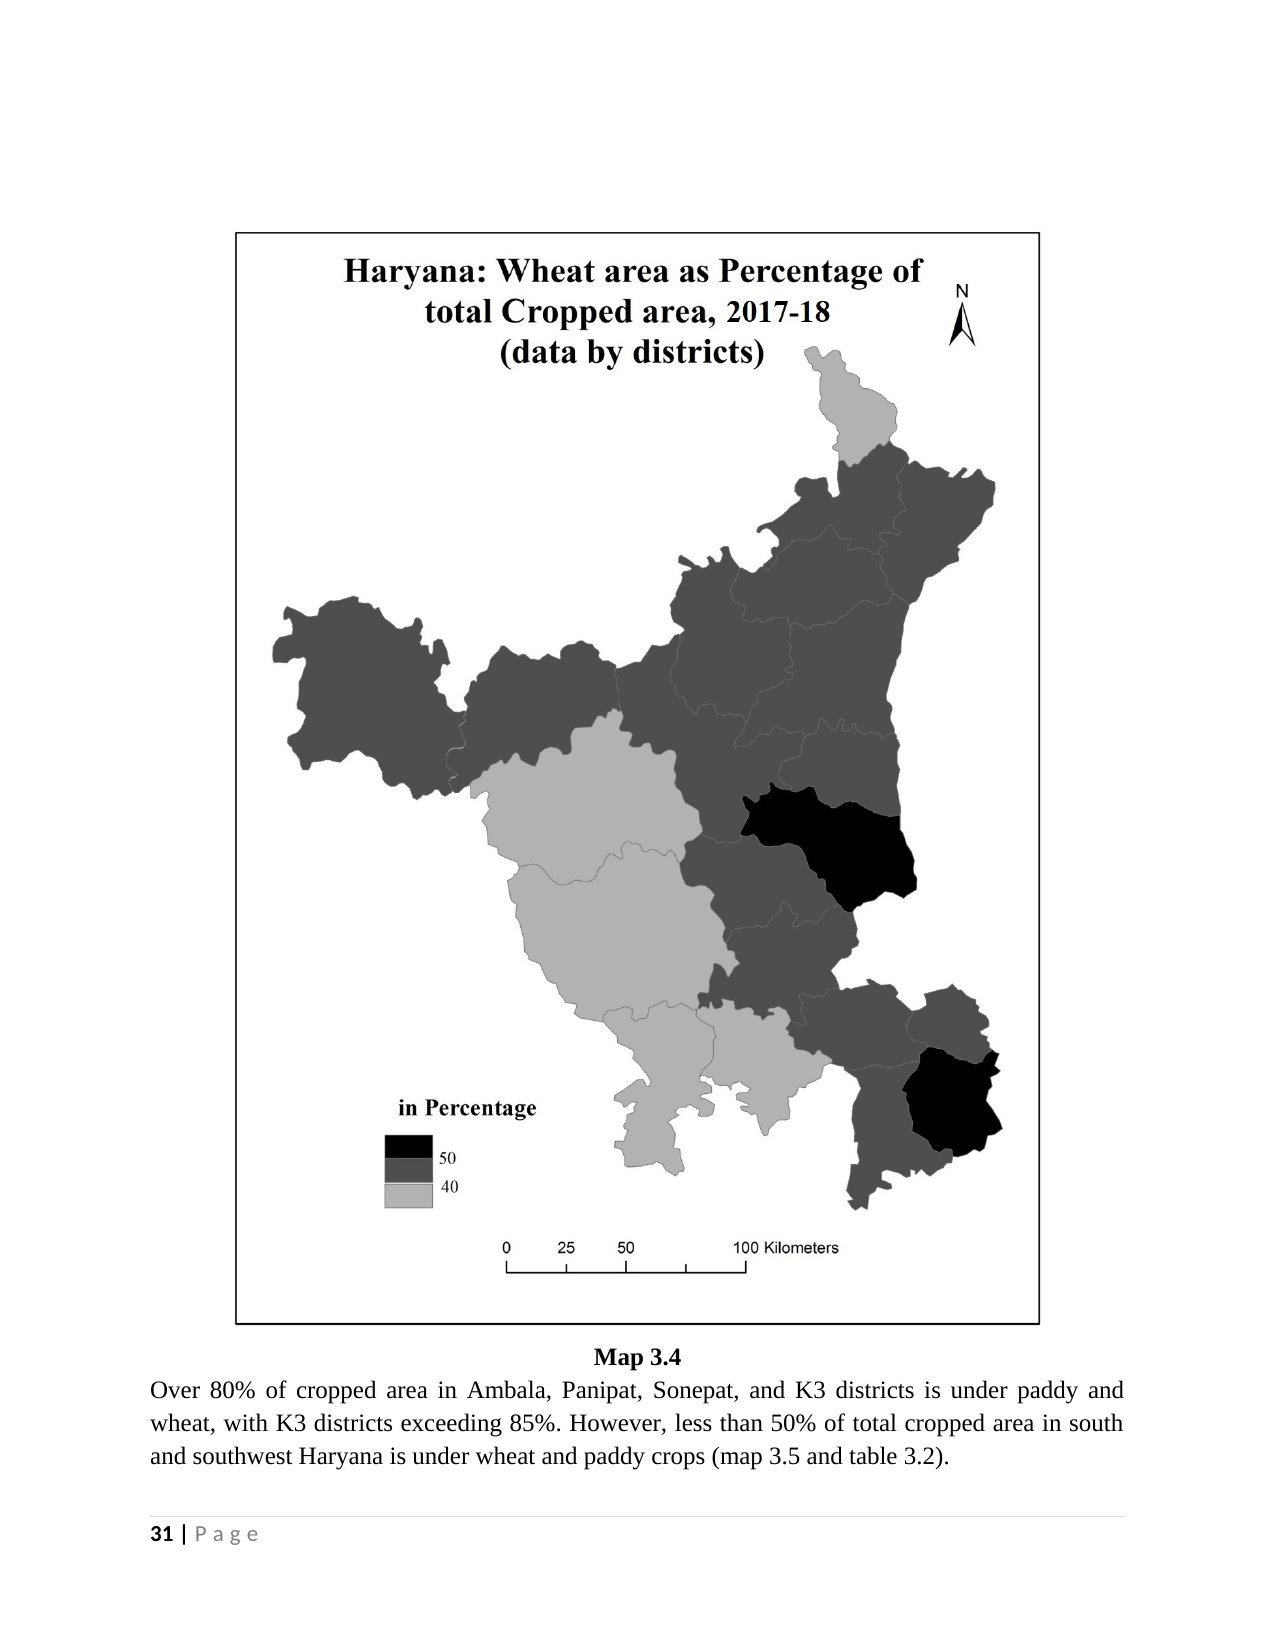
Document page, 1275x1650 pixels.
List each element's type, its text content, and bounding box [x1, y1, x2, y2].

text Map 3.4 [150, 1342, 1125, 1371]
picture [224, 216, 1051, 1338]
text Over 80% of cropped area in Ambala, Panipat, Sonepat, and K3 districts is under paddy and wheat, with K3 districts exceeding 85%. However, less than 50% of total cropped area in south and southwest Haryana is under wheat and paddy crops (map 3.5 and table 3.2). [150, 1375, 1125, 1470]
